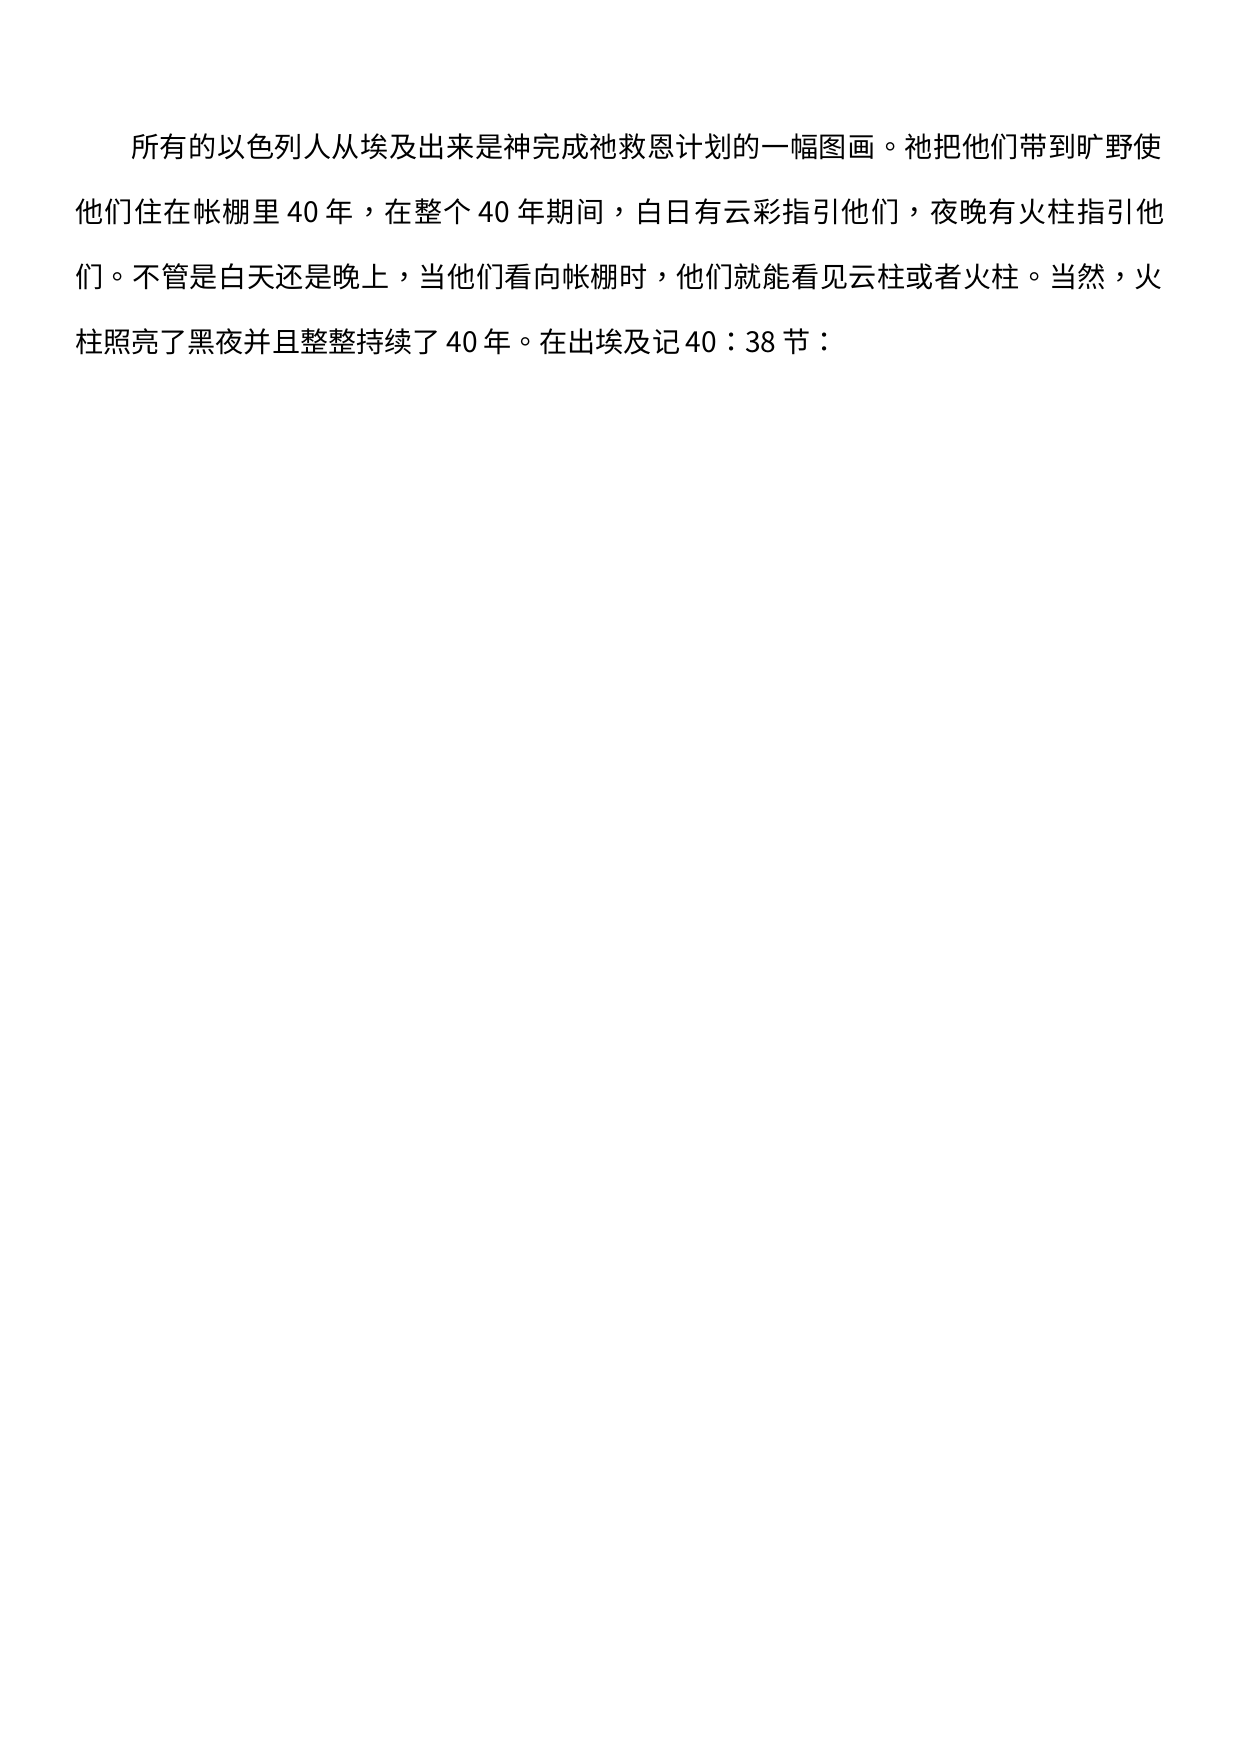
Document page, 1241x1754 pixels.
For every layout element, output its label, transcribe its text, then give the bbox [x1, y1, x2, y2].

text 所有的以色列人从埃及出来是神完成祂救恩计划的一幅图画。祂把他们带到旷野使他们住在帐棚里40年，在整个40年期间，白日有云彩指引他们，夜晚有火柱指引他们。不管是白天还是晚上，当他们看向帐棚时，他们就能看见云柱或者火柱。当然，火柱照亮了黑夜并且整整持续了40年。在出埃及记40：38节： [75, 113, 1165, 373]
